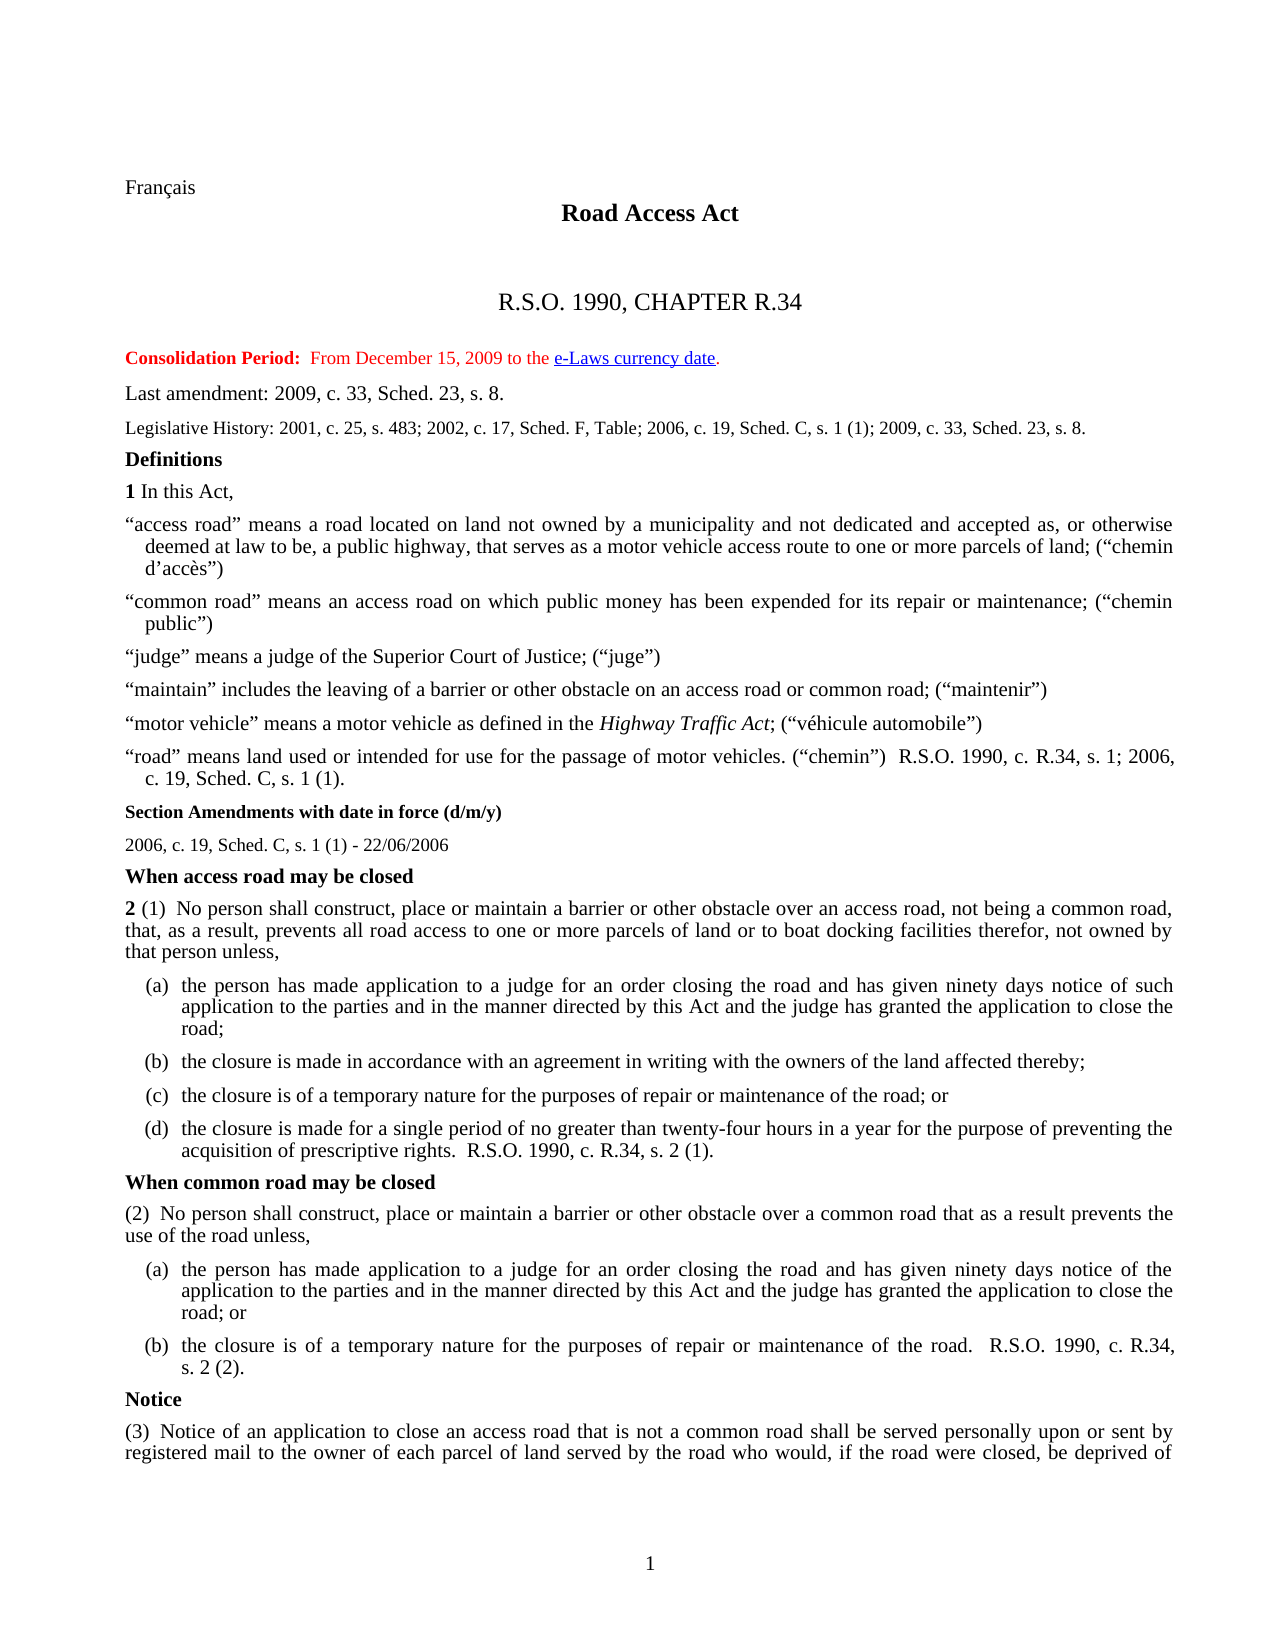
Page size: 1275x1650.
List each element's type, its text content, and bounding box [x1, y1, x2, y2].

text “motor vehicle” means a motor vehicle as defined in the Highway Traffic Act; (“véhicule automobile”) [125, 713, 1175, 734]
text (c) the closure is of a temporary nature for the purposes of repair or maintenance of the road; or [125, 1085, 1175, 1107]
text Definitions [125, 451, 1175, 470]
text “judge” means a judge of the Superior Court of Justice; (“juge”) [125, 646, 1175, 668]
text When access road may be closed [125, 869, 1175, 887]
text 1 In this Act, [125, 481, 1175, 502]
text “maintain” includes the leaving of a barrier or other obstacle on an access road or common road; (“maintenir”) [125, 679, 1175, 701]
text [125, 1421, 1175, 1464]
text “road” means land used or intended for use for the passage of motor vehicles. (“chemin”) R.S.O. 1990, c. R.34, s. 1; 2006, c. 19, Sched. C, s. 1 (1). [125, 746, 1175, 789]
text Consolidation Period: From December 15, 2009 to the e-Laws currency date. [125, 348, 1175, 368]
text Legislative History: 2001, c. 25, s. 483; 2002, c. 17, Sched. F, Table; 2006, c. 19, Sched. C, s. 1 (1); 2009, c. 33, Sched. 23, s. 8. [125, 417, 1175, 439]
text Notice [125, 1391, 1175, 1410]
text (a) the person has made application to a judge for an order closing the road and has given ninety days notice of such application to the parties and in the manner directed by this Act and the judge has granted the application to close the road; [125, 975, 1175, 1040]
text When common road may be closed [125, 1174, 1175, 1193]
text 2 (1) No person shall construct, place or maintain a barrier or other obstacle over an access road, not being a common road, that, as a result, prevents all road access to one or more parcels of land or to boat docking facilities therefor, not owned by that person unless, [125, 898, 1175, 963]
text “common road” means an access road on which public money has been expended for its repair or maintenance; (“chemin public”) [125, 591, 1175, 634]
title Road Access Act [125, 199, 1175, 227]
text Last amendment: 2009, c. 33, Sched. 23, s. 8. [125, 381, 1175, 405]
text 2006, c. 19, Sched. C, s. 1 (1) - 22/06/2006 [125, 834, 1175, 856]
text (b) the closure is made in accordance with an agreement in writing with the owners of the land affected thereby; [125, 1052, 1175, 1073]
text (a) the person has made application to a judge for an order closing the road and has given ninety days notice of the application to the parties and in the manner directed by this Act and the judge has granted the application to close the road; or [125, 1258, 1175, 1324]
text (2) No person shall construct, place or maintain a barrier or other obstacle over a common road that as a result prevents the use of the road unless, [125, 1203, 1175, 1247]
text (b) the closure is of a temporary nature for the purposes of repair or maintenance of the road. R.S.O. 1990, c. R.34, s. 2 (2). [125, 1335, 1175, 1379]
text Français [125, 175, 1175, 199]
text (d) the closure is made for a single period of no greater than twenty-four hours in a year for the purpose of preventing the acquisition of prescriptive rights. R.S.O. 1990, c. R.34, s. 2 (1). [125, 1118, 1175, 1162]
text Section Amendments with date in force (d/m/y) [125, 801, 1175, 823]
text R.S.O. 1990, Chapter R.34 [125, 287, 1175, 316]
text “access road” means a road located on land not owned by a municipality and not dedicated and accepted as, or otherwise deemed at law to be, a public highway, that serves as a motor vehicle access route to one or more parcels of land; (“chemin d’accès”) [125, 514, 1175, 579]
